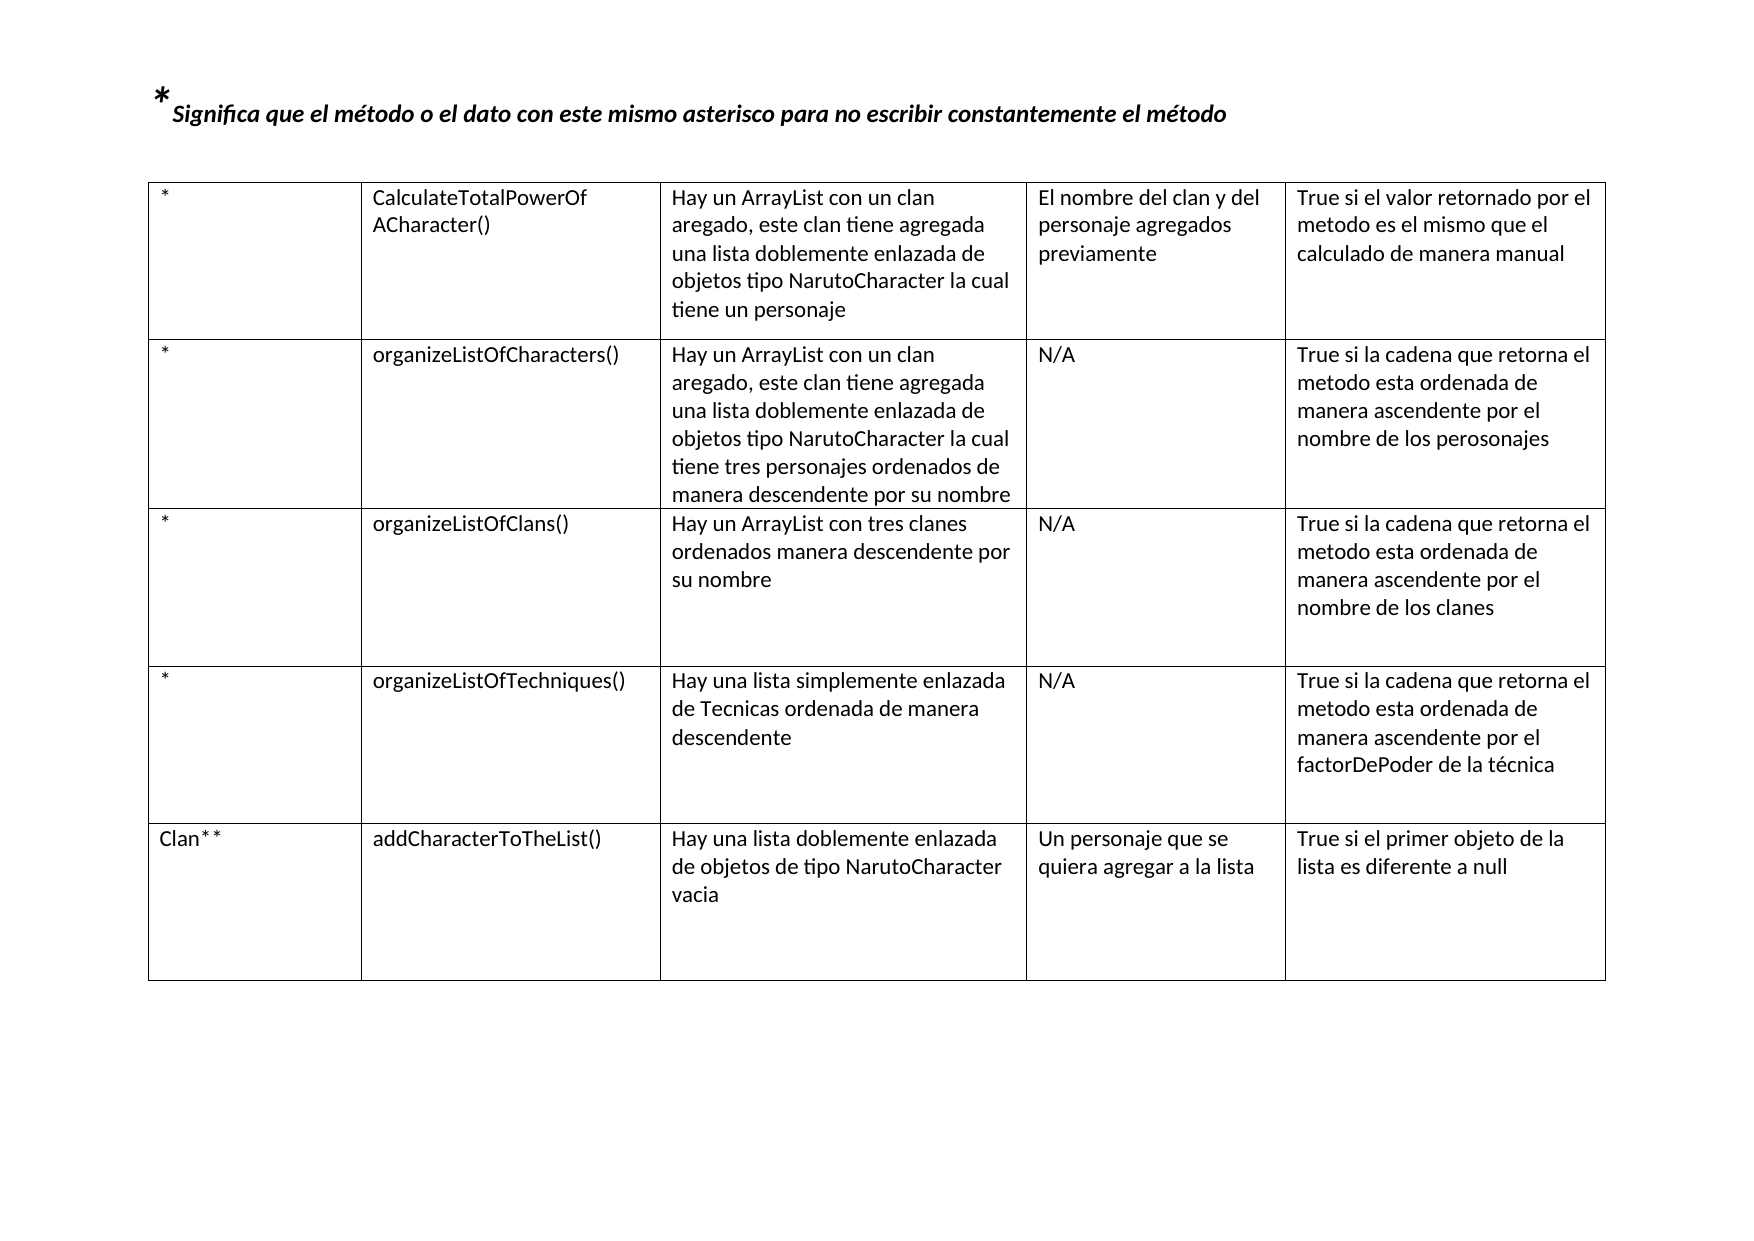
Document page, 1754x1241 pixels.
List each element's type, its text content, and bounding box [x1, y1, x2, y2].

table_cell Clan** [149, 824, 361, 980]
table_cell El nombre del clan y del personaje agregados previamente [1027, 183, 1285, 339]
table_cell * [149, 183, 361, 339]
table_cell N/A [1027, 509, 1285, 666]
table_cell Hay un ArrayList con un clan aregado, este clan tiene agregada una lista doblemente enlazada de objetos tipo NarutoCharacter la cual tiene tres personajes ordenados de manera descendente por su nombre [661, 340, 1026, 508]
table_cell Hay un ArrayList con un clan aregado, este clan tiene agregada una lista doblemente enlazada de objetos tipo NarutoCharacter la cual tiene un personaje [661, 183, 1026, 339]
table_cell Hay un ArrayList con tres clanes ordenados manera descendente por su nombre [661, 509, 1026, 666]
table_cell Hay una lista doblemente enlazada de objetos de tipo NarutoCharacter vacia [661, 824, 1026, 980]
table_cell * [149, 340, 361, 508]
table_cell True si la cadena que retorna el metodo esta ordenada de manera ascendente por el nombre de los perosonajes [1286, 340, 1605, 508]
table_cell True si el primer objeto de la lista es diferente a null [1286, 824, 1605, 980]
table_cell organizeListOfClans() [362, 509, 660, 666]
table_cell * [149, 509, 361, 666]
table_cell True si la cadena que retorna el metodo esta ordenada de manera ascendente por el nombre de los clanes [1286, 509, 1605, 666]
table_cell organizeListOfTechniques() [362, 667, 660, 823]
table_cell CalculateTotalPowerOf ACharacter() [362, 183, 660, 339]
table_cell Un personaje que se quiera agregar a la lista [1027, 824, 1285, 980]
table_cell * [149, 667, 361, 823]
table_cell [362, 824, 660, 980]
table_cell Hay una lista simplemente enlazada de Tecnicas ordenada de manera descendente [661, 667, 1026, 823]
table_cell N/A [1027, 340, 1285, 508]
table_cell organizeListOfCharacters() [362, 340, 660, 508]
table_cell N/A [1027, 667, 1285, 823]
table_cell True si el valor retornado por el metodo es el mismo que el calculado de manera manual [1286, 183, 1605, 339]
table_cell True si la cadena que retorna el metodo esta ordenada de manera ascendente por el factorDePoder de la técnica [1286, 667, 1605, 823]
